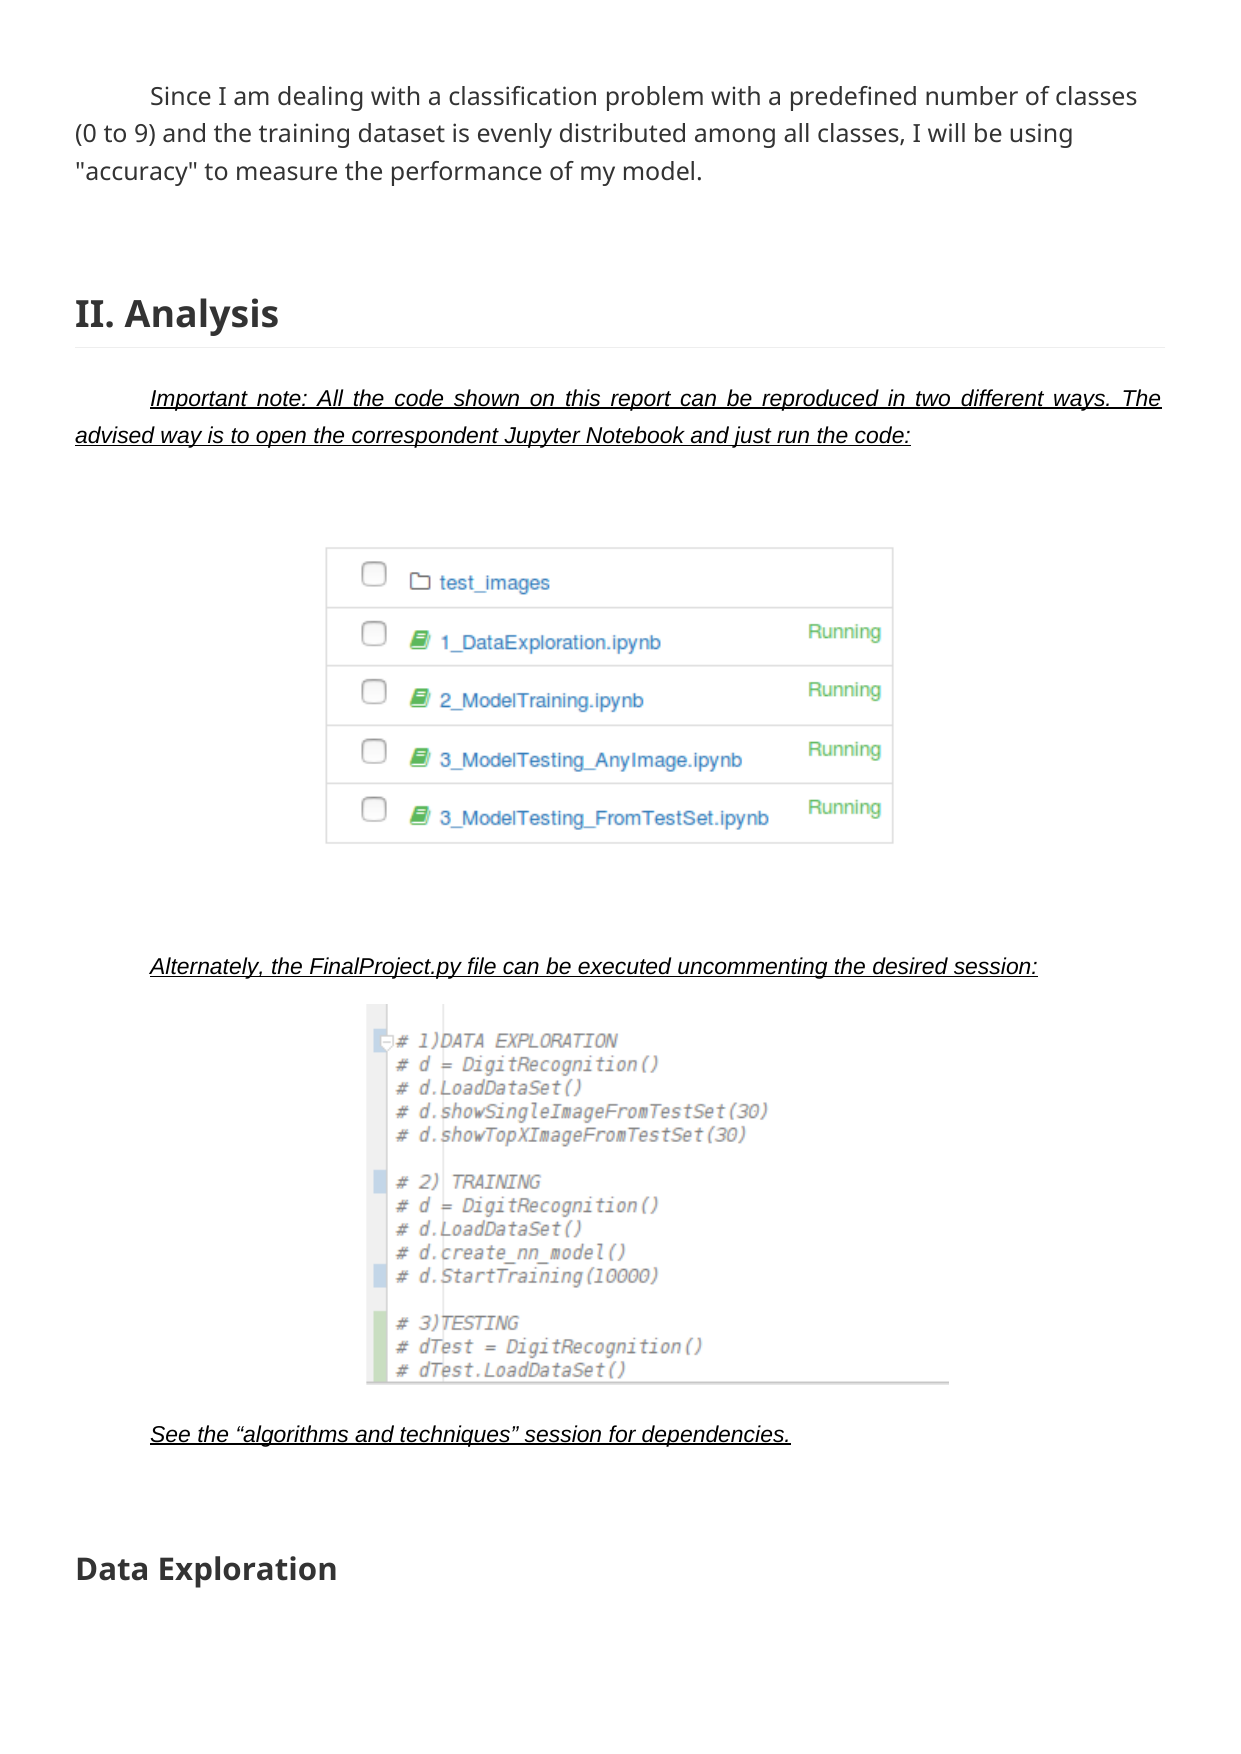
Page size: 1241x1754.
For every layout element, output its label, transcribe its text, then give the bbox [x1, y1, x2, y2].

picture [318, 536, 922, 855]
picture [366, 1004, 949, 1385]
text See the “algorithms and techniques” session for dependencies. [75, 1409, 1165, 1447]
text II. Analysis [75, 287, 1165, 347]
text Data Exploration [75, 1547, 1165, 1589]
text Since I am dealing with a classification problem with a predefined number of classes (0 to 9) and the training dataset is evenly distributed among all classes, I will be using "accuracy" to measure the performance of my model. [75, 75, 1165, 187]
text Alternately, the FinalProject.py file can be executed uncommenting the desired session: [75, 942, 1165, 980]
text Important note: All the code shown on this report can be reproduced in two different ways. The advised way is to open the correspondent Jupyter Notebook and just run the code: [75, 373, 1165, 448]
